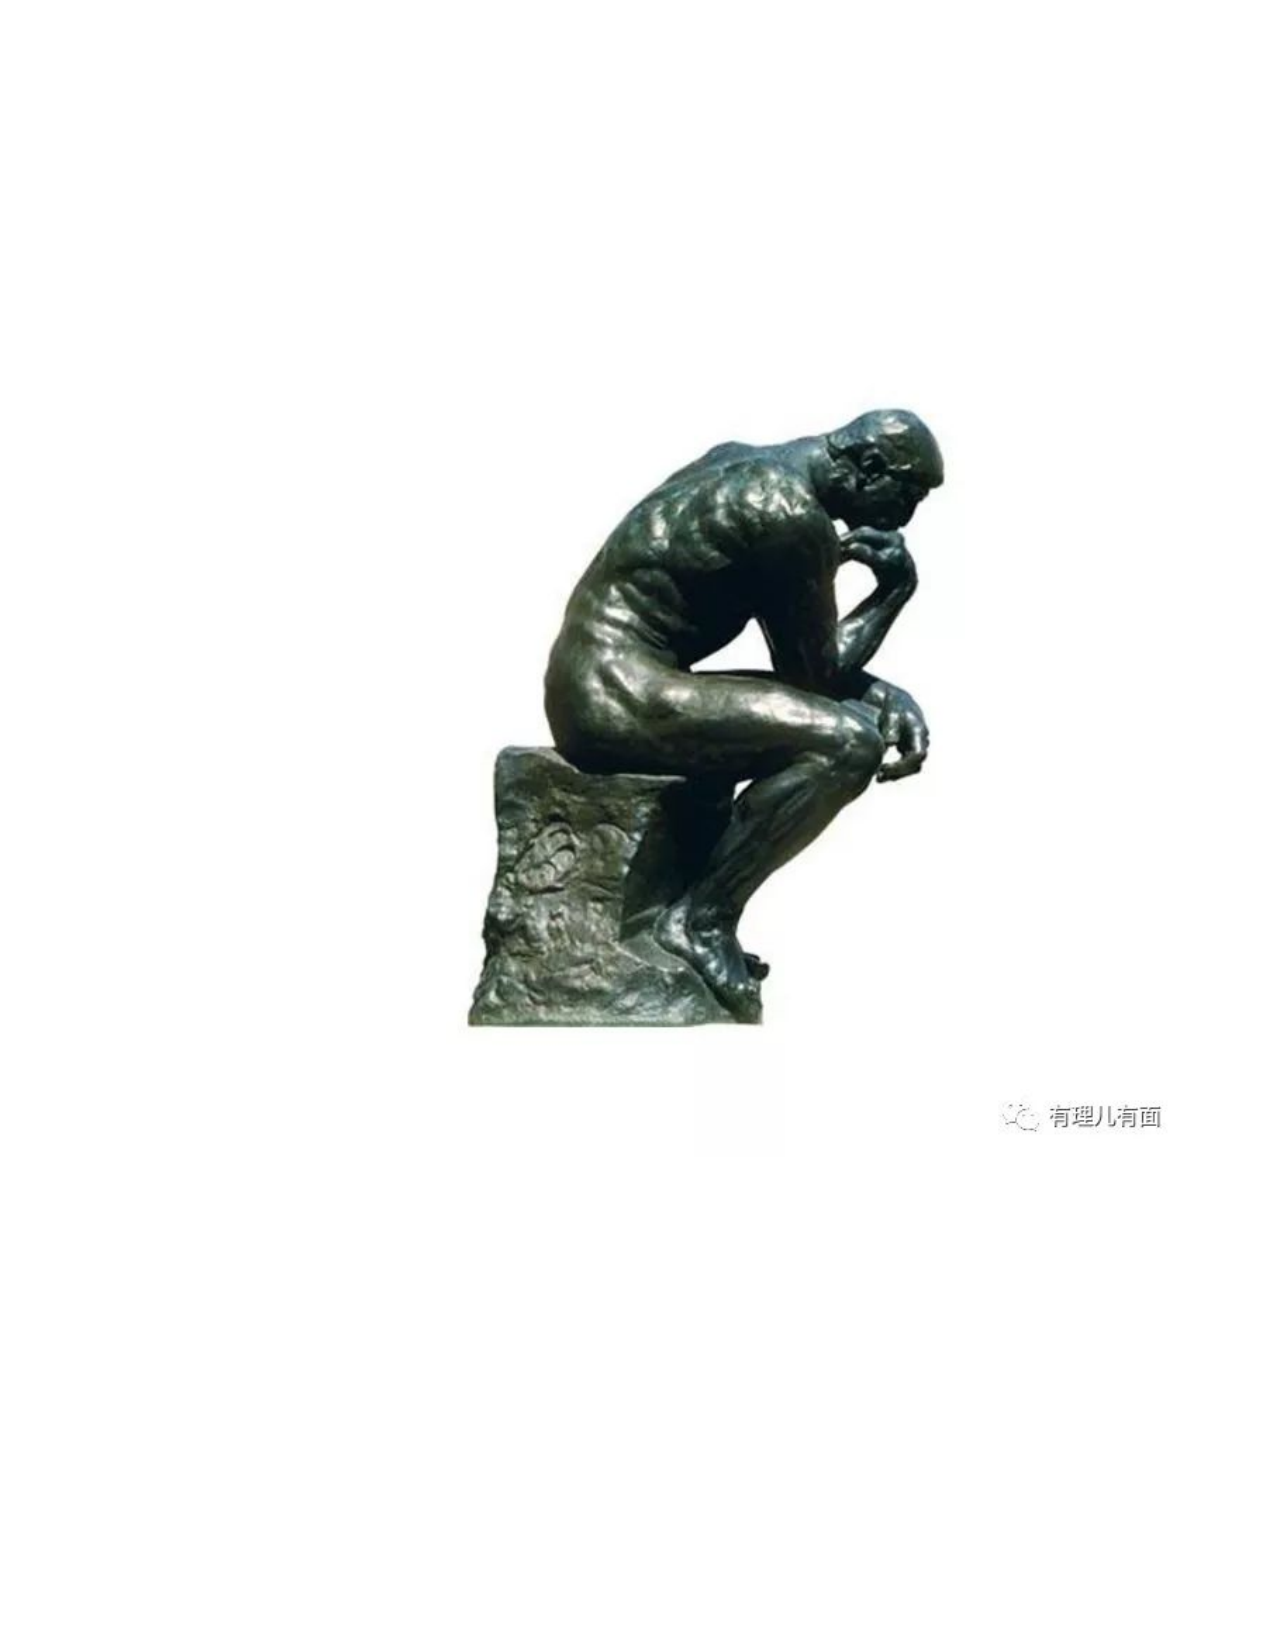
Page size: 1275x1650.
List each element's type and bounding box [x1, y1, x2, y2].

picture [289, 256, 1190, 1157]
